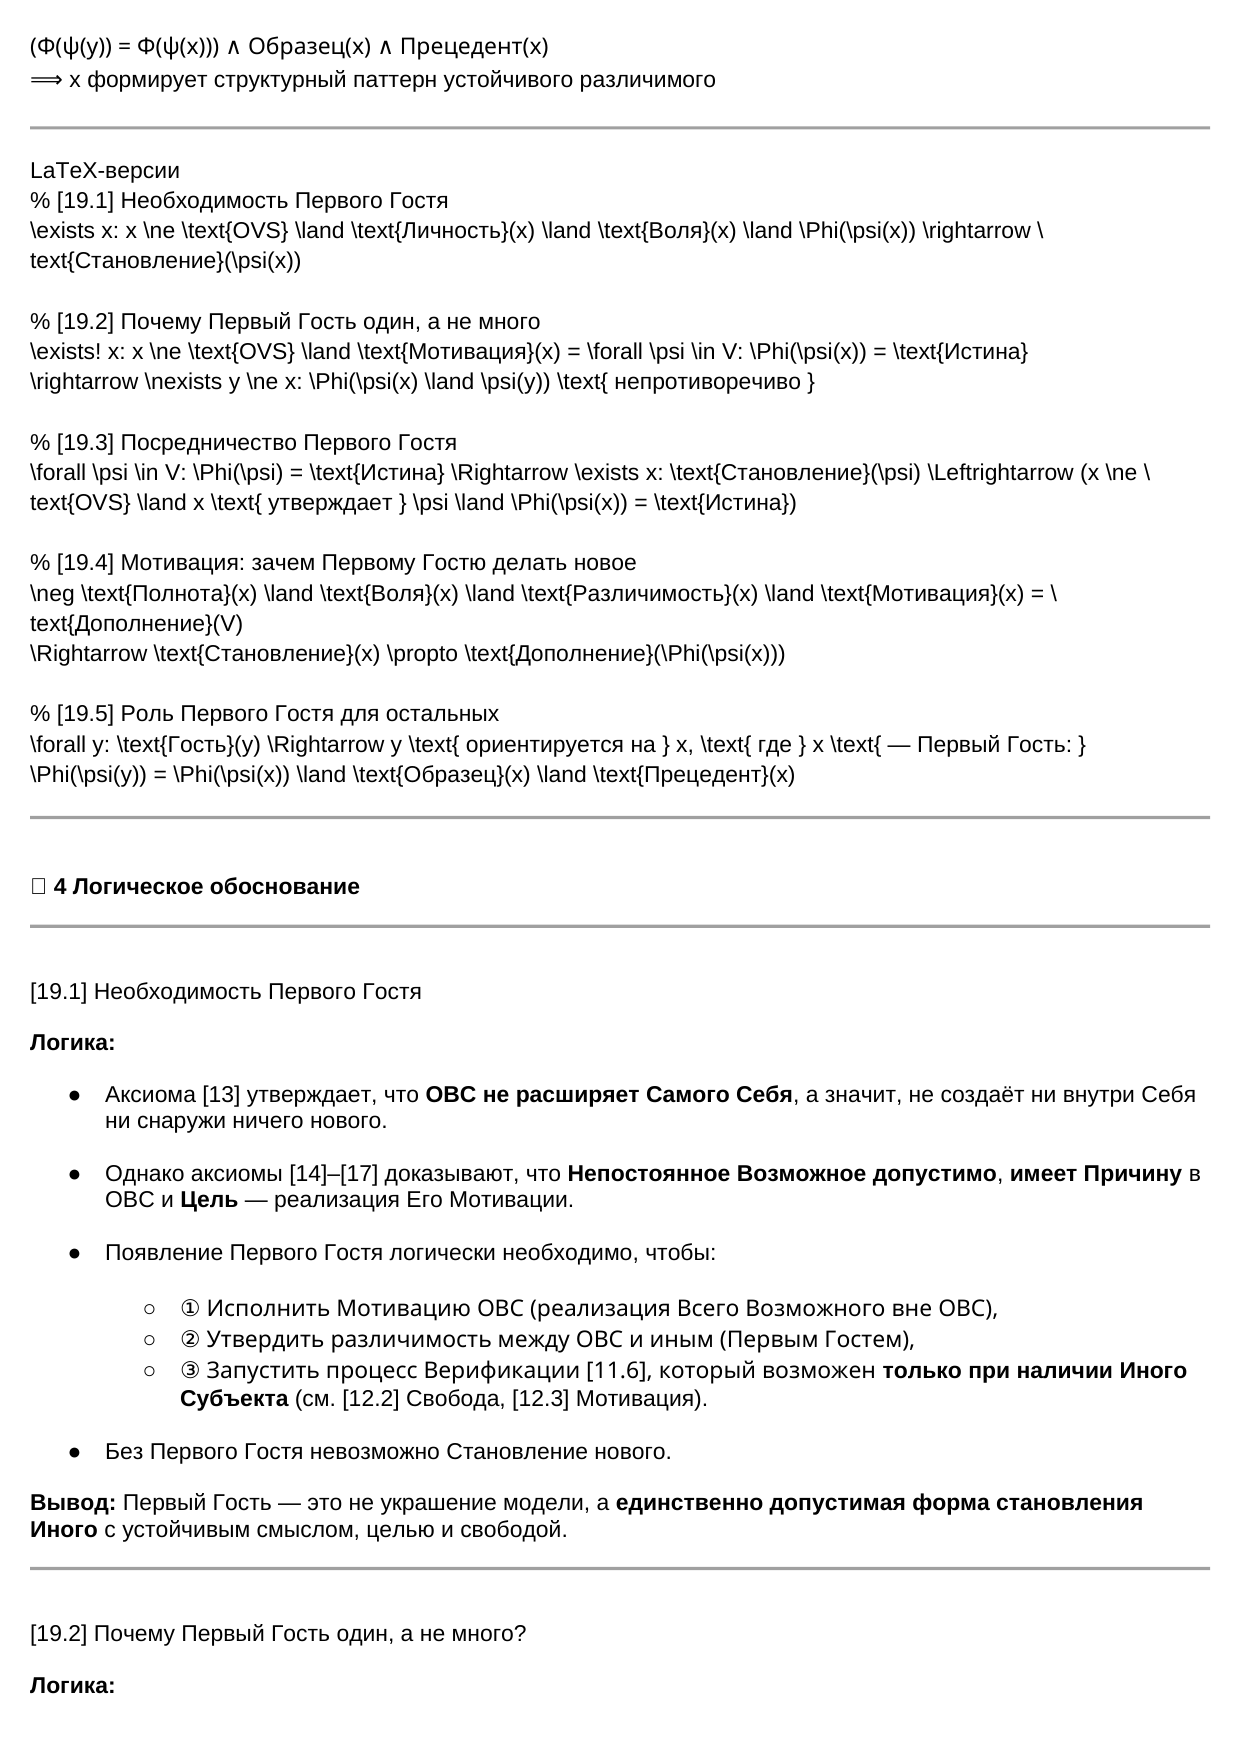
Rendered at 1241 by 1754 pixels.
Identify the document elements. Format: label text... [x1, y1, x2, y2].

text \Phi(\psi(y)) = \Phi(\psi(x)) \land \text{Образец}(x) \land \text{Прецедент}(x) [30, 761, 1210, 787]
list Появление Первого Гостя логически необходимо, чтобы: [67, 1239, 1210, 1291]
text % [19.2] Почему Первый Гость один, а не много [30, 308, 1210, 334]
list Аксиома [13] утверждает, что ОВС не расширяет Самого Себя, а значит, не создаёт ни внутри Себя ни снаружи ничего нового. [67, 1081, 1210, 1160]
list ① Исполнить Мотивацию ОВС (реализация Всего Возможного вне ОВС), [142, 1291, 1210, 1323]
text LaTeX-версии [30, 157, 1210, 183]
text % [19.4] Мотивация: зачем Первому Гостю делать новое [30, 549, 1210, 576]
list ③ Запустить процесс Верификации [11.6], который возможен только при наличии Иного Субъекта (см. [12.2] Свобода, [12.3] Мотивация). [142, 1354, 1210, 1438]
text [19.1] Необходимость Первого Гостя [30, 978, 1210, 1004]
text [19.2] Почему Первый Гость один, а не много? [30, 1620, 1210, 1647]
text \forall y: \text{Гость}(y) \Rightarrow y \text{ ориентируется на } x, \text{ где } x \text{ — Первый Гость: } [30, 731, 1210, 757]
text Вывод: Первый Гость — это не украшение модели, а единственно допустимая форма становления Иного с устойчивым смыслом, целью и свободой. [30, 1489, 1210, 1542]
text % [19.5] Роль Первого Гостя для остальных [30, 700, 1210, 727]
text \Rightarrow \text{Становление}(x) \propto \text{Дополнение}(\Phi(\psi(x))) [30, 640, 1210, 666]
text \exists x: x \ne \text{OVS} \land \text{Личность}(x) \land \text{Воля}(x) \land \Phi(\psi(x)) \rightarrow \text{Становление}(\psi(x)) [30, 217, 1210, 273]
list Без Первого Гостя невозможно Становление нового. [67, 1438, 1210, 1464]
text ⟹ x формирует структурный паттерн устойчивого различимого [30, 66, 1210, 92]
text \forall \psi \in V: \Phi(\psi) = \text{Истина} \Rightarrow \exists x: \text{Становление}(\psi) \Leftrightarrow (x \ne \text{OVS} \land x \text{ утверждает } \psi \land \Phi(\psi(x)) = \text{Истина}) [30, 459, 1210, 515]
text Логика: [30, 1029, 1210, 1056]
text % [19.1] Необходимость Первого Гостя [30, 187, 1210, 213]
text 🔹 4 Логическое обоснование [30, 873, 1210, 900]
text Логика: [30, 1672, 1210, 1698]
text % [19.3] Посредничество Первого Гостя [30, 428, 1210, 455]
text (Φ(ψ(y)) = Φ(ψ(x))) ∧ Образец(x) ∧ Прецедент(x) [30, 30, 1210, 61]
text \rightarrow \nexists y \ne x: \Phi(\psi(x) \land \psi(y)) \text{ непротиворечиво } [30, 368, 1210, 394]
text \neg \text{Полнота}(x) \land \text{Воля}(x) \land \text{Различимость}(x) \land \text{Мотивация}(x) = \text{Дополнение}(V) [30, 579, 1210, 636]
list Однако аксиомы [14]–[17] доказывают, что Непостоянное Возможное допустимо, имеет Причину в ОВС и Цель — реализация Его Мотивации. [67, 1160, 1210, 1239]
text \exists! x: x \ne \text{OVS} \land \text{Мотивация}(x) = \forall \psi \in V: \Phi(\psi(x)) = \text{Истина} [30, 338, 1210, 364]
list ② Утвердить различимость между ОВС и иным (Первым Гостем), [142, 1323, 1210, 1354]
